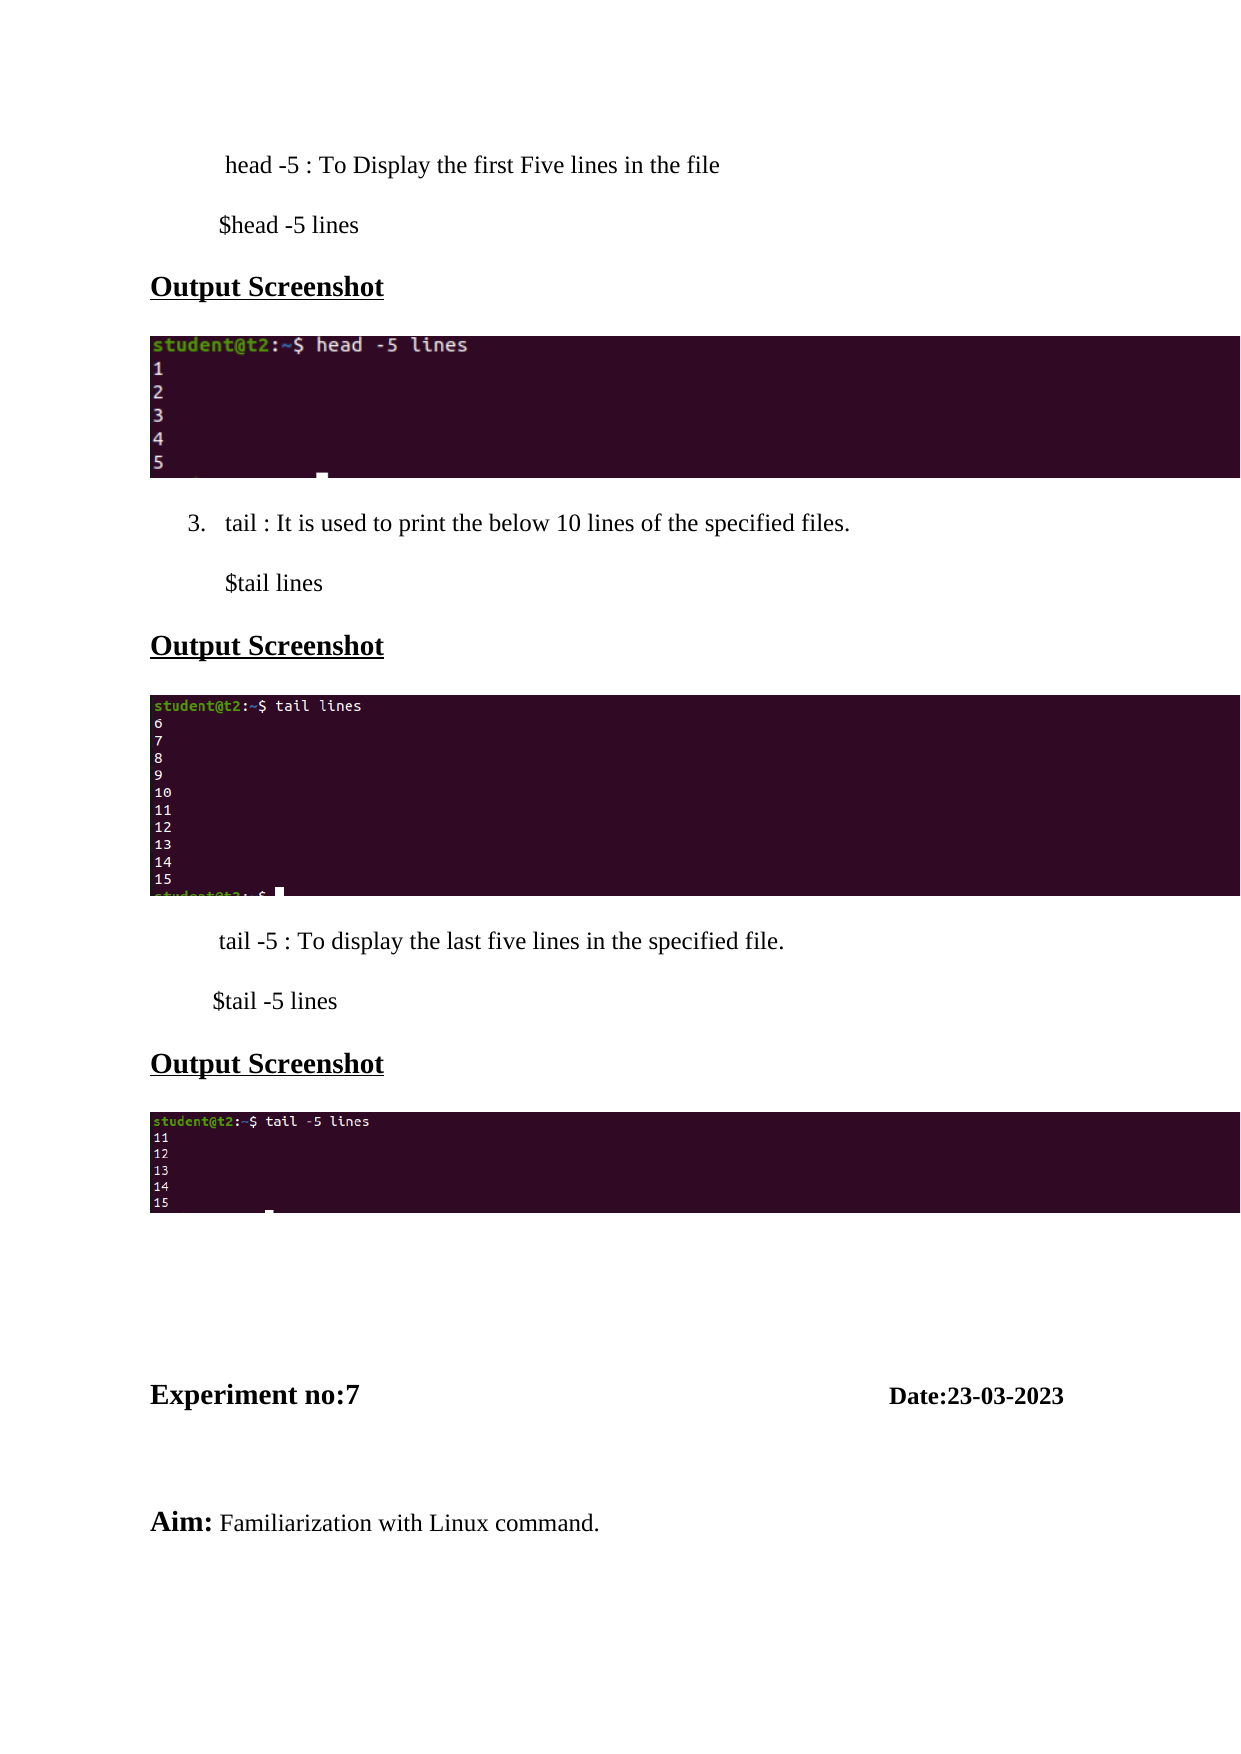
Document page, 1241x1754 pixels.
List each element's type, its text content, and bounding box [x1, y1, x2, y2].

text Output Screenshot [150, 1046, 1090, 1079]
text tail -5 : To display the last five lines in the specified file. [150, 926, 1090, 955]
list tail : It is used to print the below 10 lines of the specified files. [187, 508, 1090, 537]
text Output Screenshot [150, 269, 1090, 303]
text Experiment no:7 Date:23-03-2023 [150, 1377, 1090, 1411]
text $head -5 lines [150, 210, 1090, 238]
picture [150, 695, 1241, 896]
text Aim: Familiarization with Linux command. [150, 1504, 1090, 1537]
text $tail lines [225, 568, 1090, 597]
picture [150, 1112, 1241, 1213]
text Output Screenshot [150, 628, 1090, 662]
text $tail -5 lines [150, 986, 1090, 1015]
text head -5 : To Display the first Five lines in the file [150, 150, 1090, 179]
picture [150, 336, 1241, 478]
